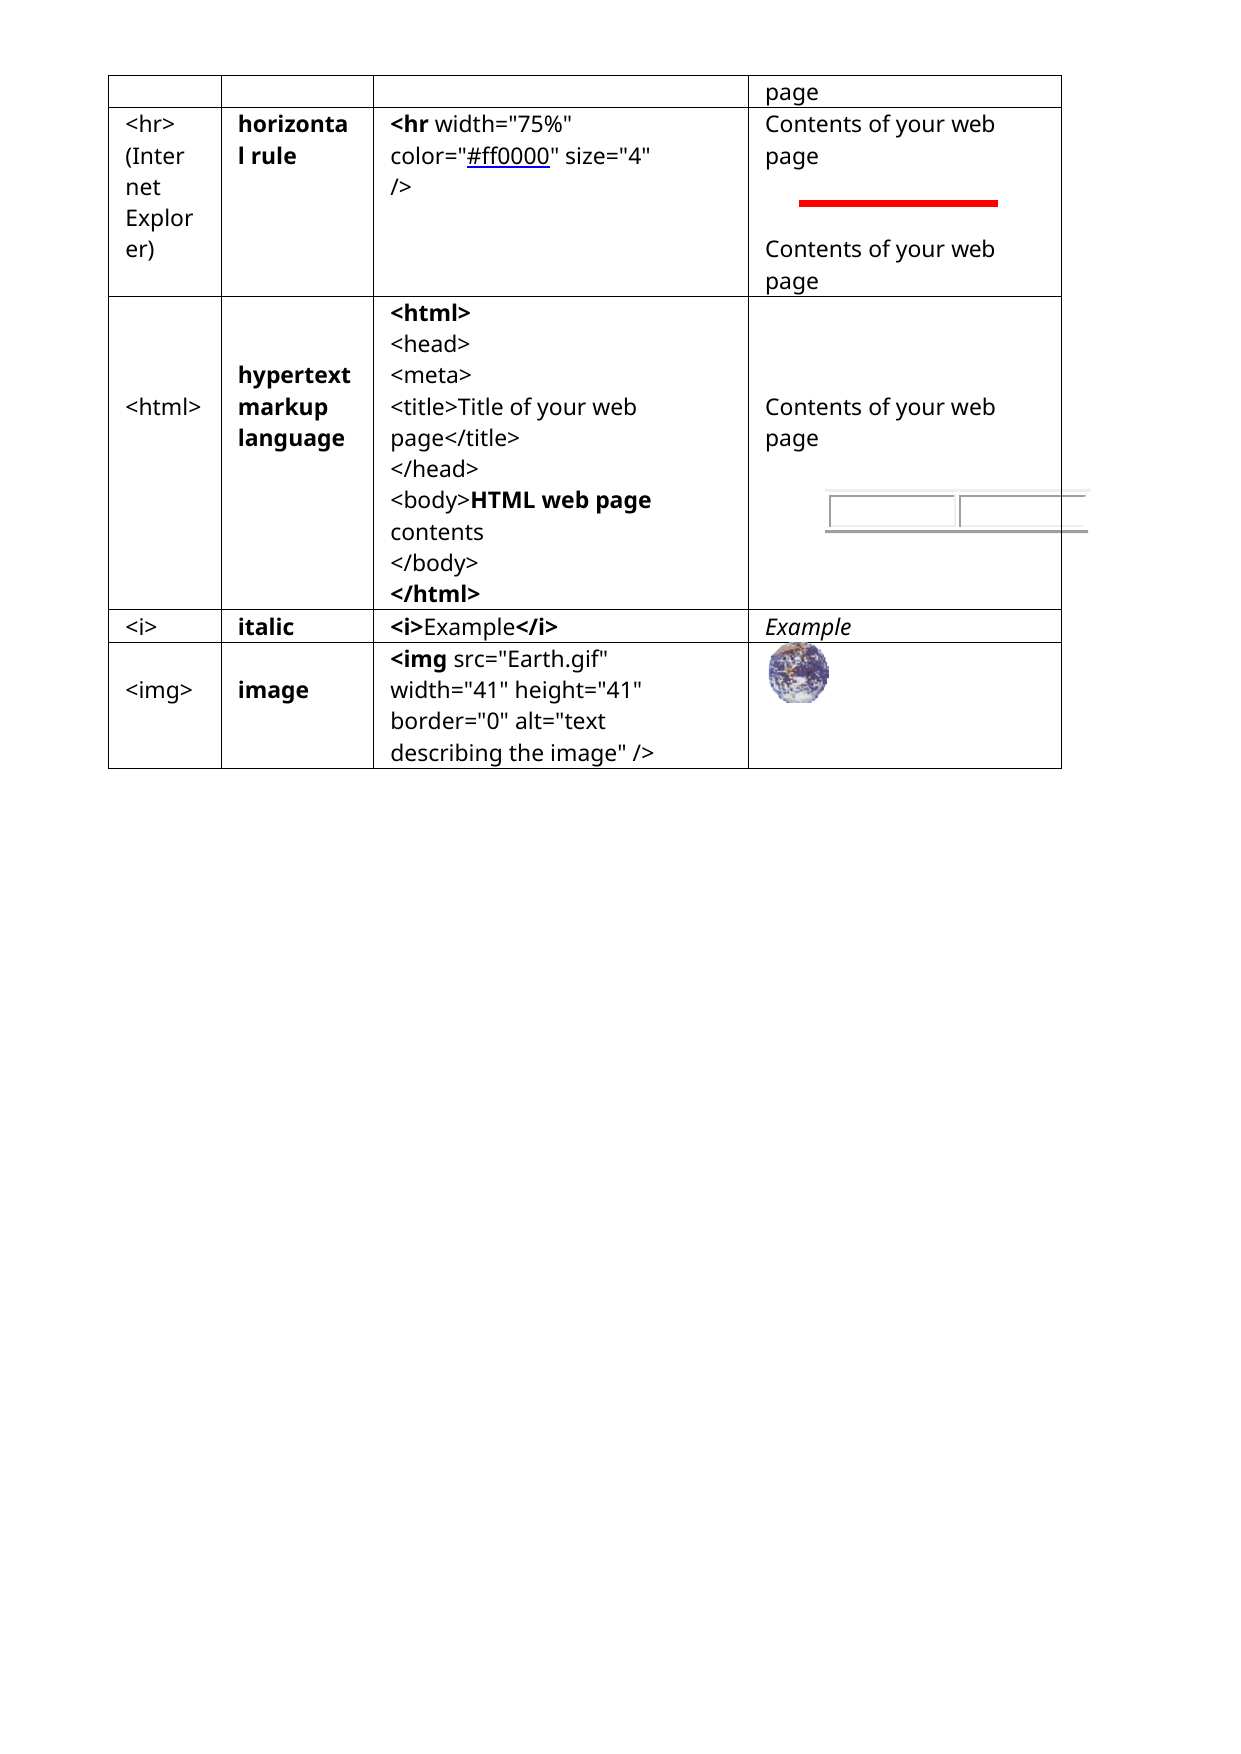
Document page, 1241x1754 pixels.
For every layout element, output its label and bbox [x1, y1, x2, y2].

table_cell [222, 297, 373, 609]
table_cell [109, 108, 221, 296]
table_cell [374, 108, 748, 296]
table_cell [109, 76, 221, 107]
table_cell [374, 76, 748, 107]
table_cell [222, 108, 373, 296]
picture [768, 642, 829, 703]
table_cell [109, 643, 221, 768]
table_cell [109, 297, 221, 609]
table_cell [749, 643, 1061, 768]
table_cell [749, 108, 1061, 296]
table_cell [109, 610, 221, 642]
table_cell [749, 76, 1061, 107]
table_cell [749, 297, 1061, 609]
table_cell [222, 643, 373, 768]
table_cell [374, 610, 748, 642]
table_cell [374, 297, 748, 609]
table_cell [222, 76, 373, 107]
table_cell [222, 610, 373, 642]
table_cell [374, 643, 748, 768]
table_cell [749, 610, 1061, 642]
